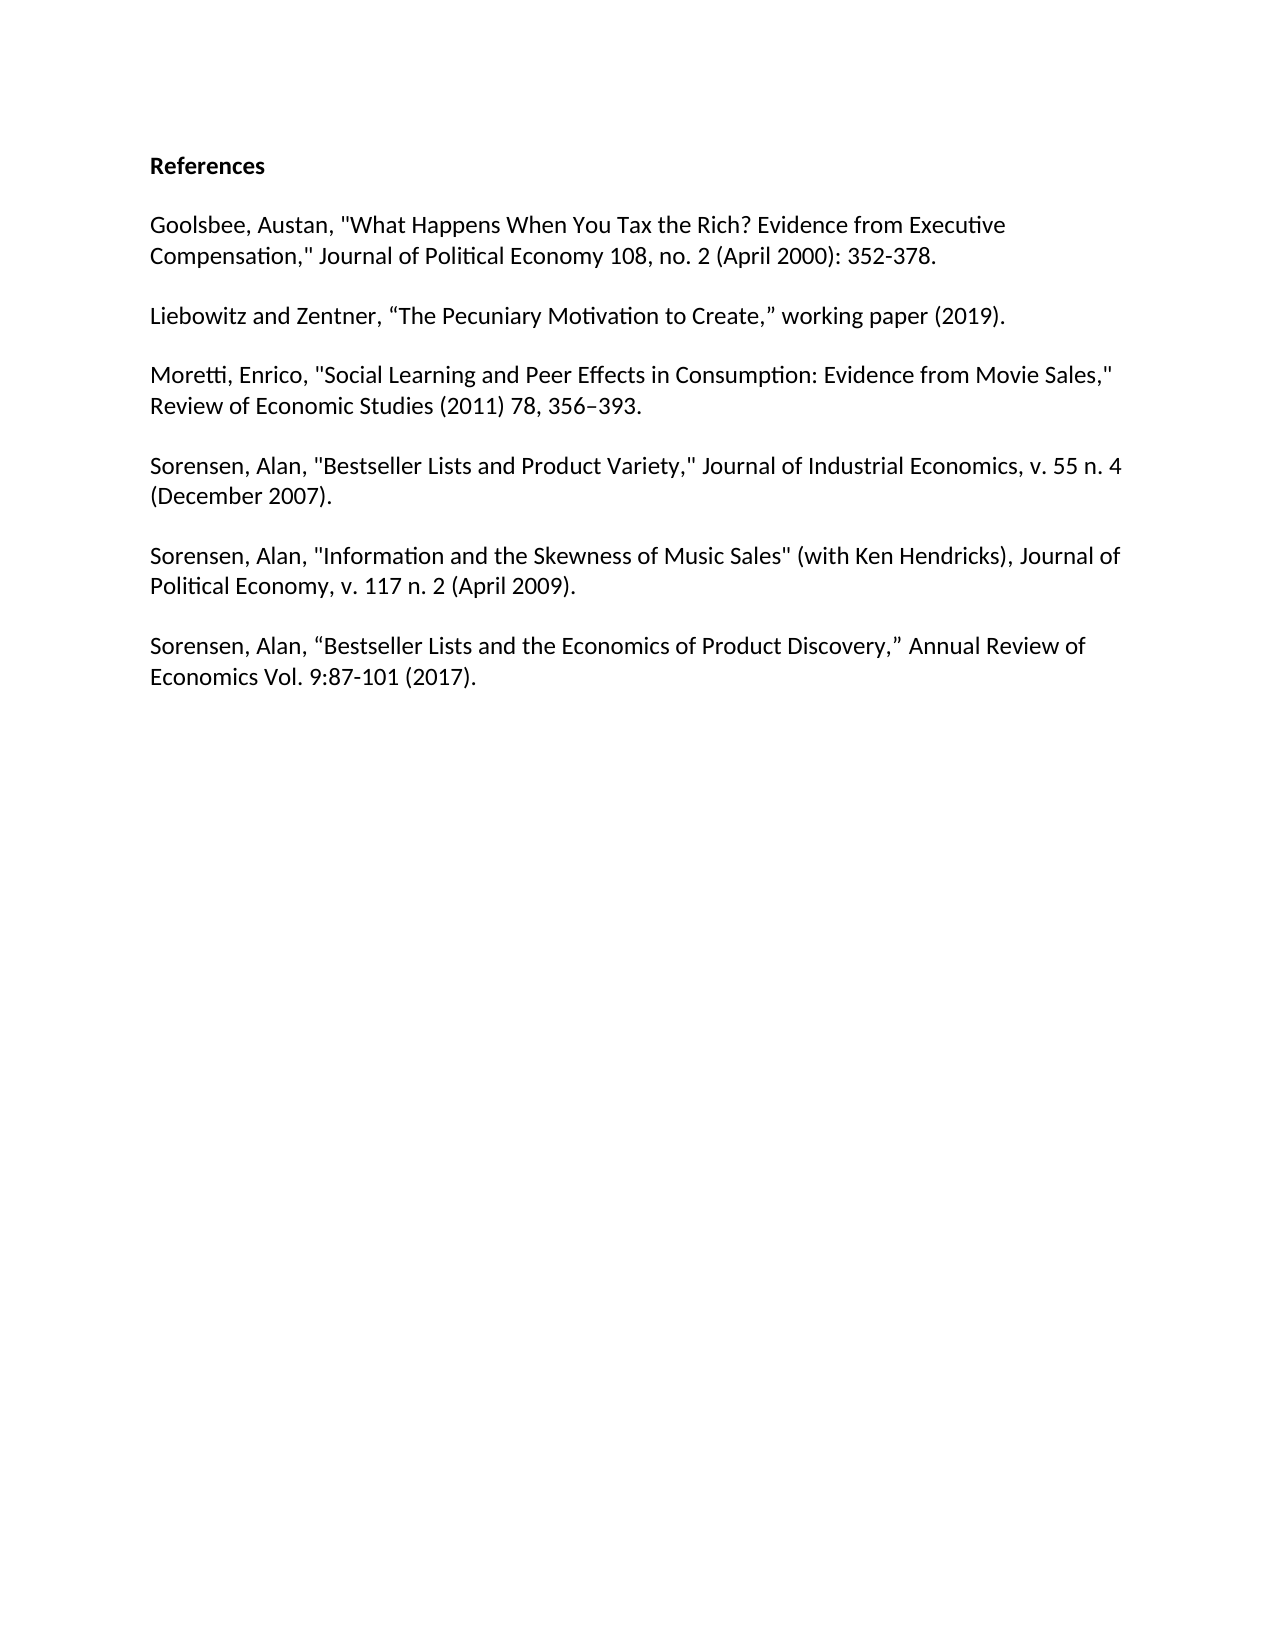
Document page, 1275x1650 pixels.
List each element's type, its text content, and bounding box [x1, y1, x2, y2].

text Goolsbee, Austan, "What Happens When You Tax the Rich? Evidence from Executive Compensation," Journal of Political Economy 108, no. 2 (April 2000): 352-378. [150, 210, 1125, 271]
text Moretti, Enrico, "Social Learning and Peer Effects in Consumption: Evidence from Movie Sales," Review of Economic Studies (2011) 78, 356–393. [150, 359, 1125, 421]
text References [150, 150, 1125, 181]
text Sorensen, Alan, "Information and the Skewness of Music Sales" (with Ken Hendricks), Journal of Political Economy, v. 117 n. 2 (April 2009). [150, 540, 1125, 601]
text Sorensen, Alan, “Bestseller Lists and the Economics of Product Discovery,” Annual Review of Economics Vol. 9:87-101 (2017). [150, 630, 1125, 691]
text Sorensen, Alan, "Bestseller Lists and Product Variety," Journal of Industrial Economics, v. 55 n. 4 (December 2007). [150, 450, 1125, 511]
text Liebowitz and Zentner, “The Pecuniary Motivation to Create,” working paper (2019). [150, 300, 1125, 330]
